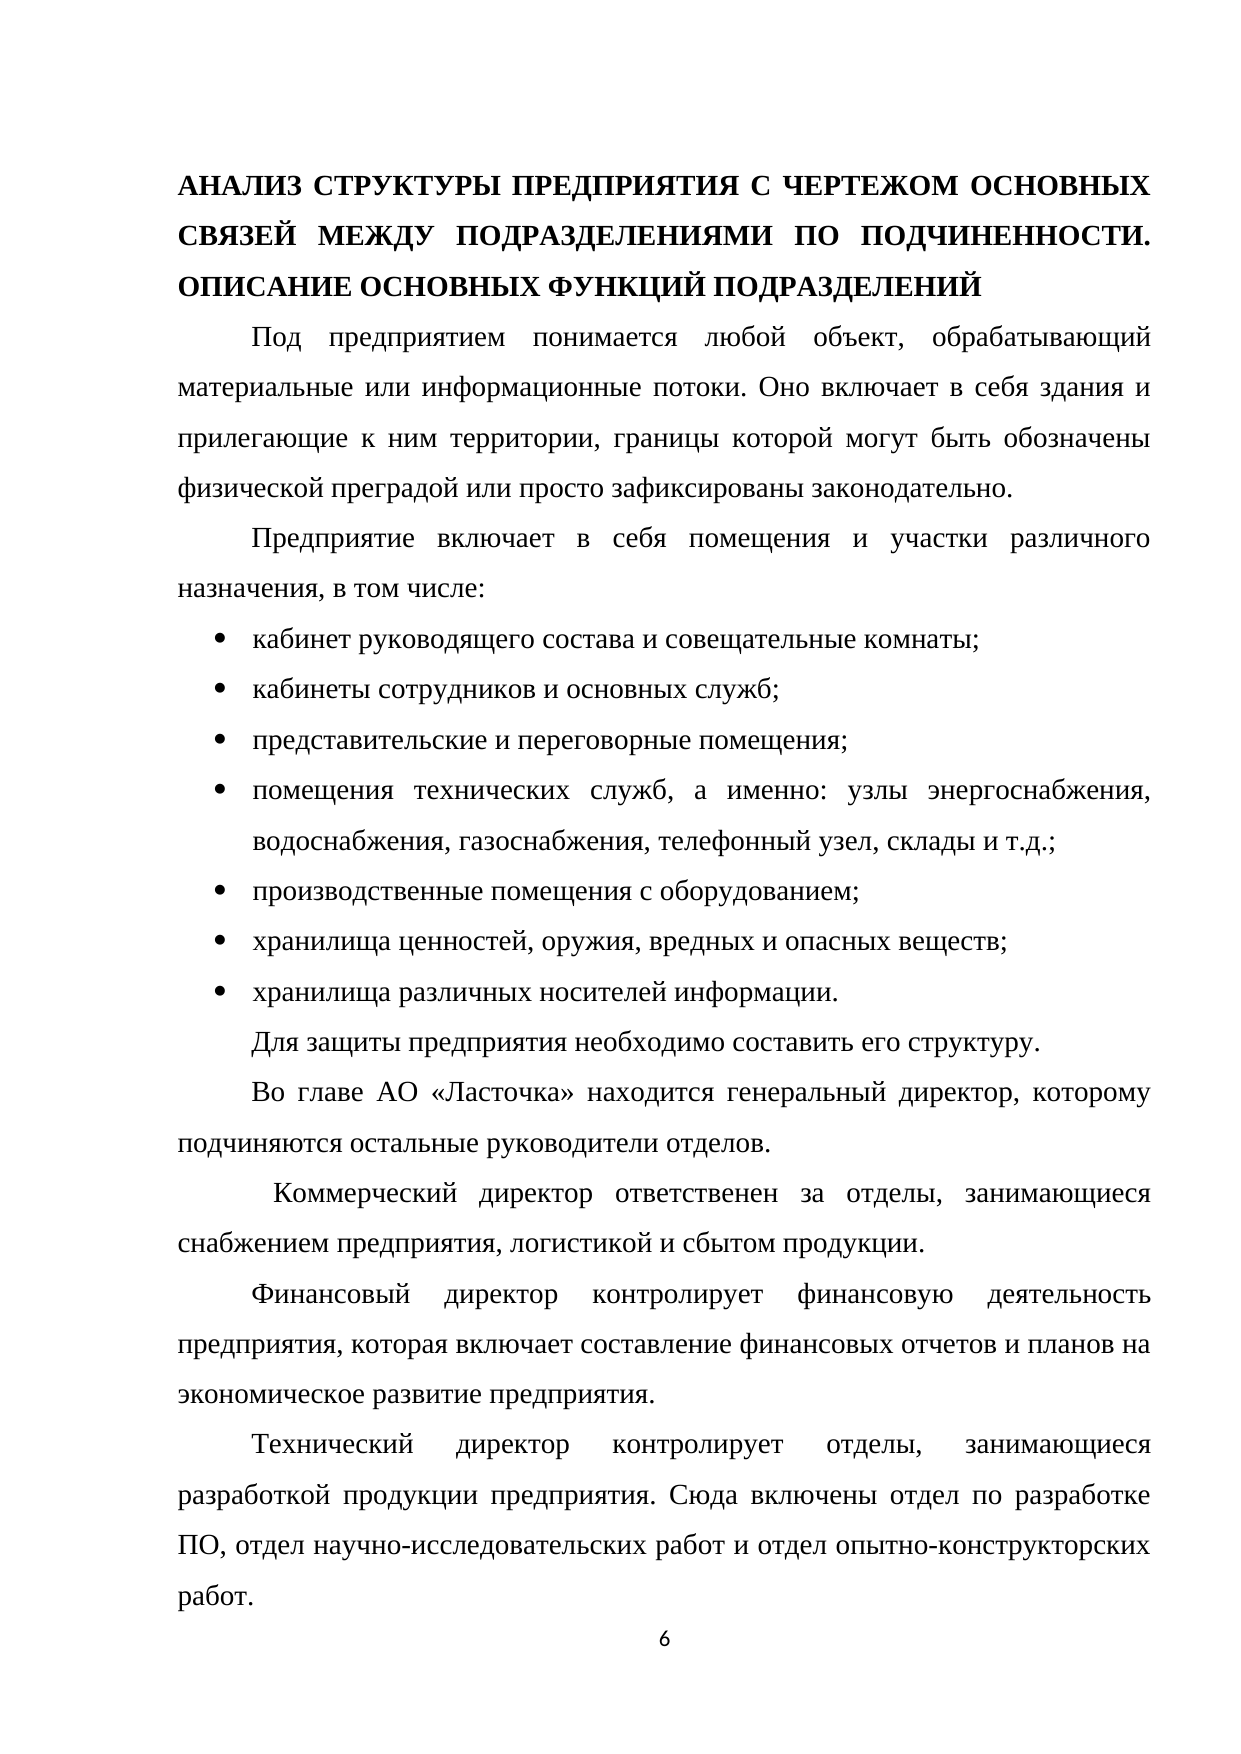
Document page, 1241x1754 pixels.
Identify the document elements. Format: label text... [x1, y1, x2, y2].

text Финансовый директор контролирует финансовую деятельность предприятия, которая включает составление финансовых отчетов и планов на экономическое развитие предприятия. [177, 1276, 1152, 1410]
text Технический директор контролирует отделы, занимающиеся разработкой продукции предприятия. Сюда включены отдел по разработке ПО, отдел научно-исследовательских работ и отдел опытно-конструкторских работ. [177, 1427, 1152, 1611]
text Предприятие включает в себя помещения и участки различного назначения, в том числе: [177, 520, 1152, 604]
text Коммерческий директор ответственен за отделы, занимающиеся снабжением предприятия, логистикой и сбытом продукции. [177, 1175, 1152, 1259]
list кабинет руководящего состава и совещательные комнаты; [215, 621, 1152, 654]
text Для защиты предприятия необходимо составить его структуру. [177, 1024, 1152, 1058]
text Во главе АО «Ласточка» находится генеральный директор, которому подчиняются остальные руководители отделов. [177, 1074, 1152, 1158]
list помещения технических служб, а именно: узлы энергоснабжения, водоснабжения, газоснабжения, телефонный узел, склады и т.д.; [215, 772, 1152, 856]
list производственные помещения с оборудованием; [215, 873, 1152, 907]
list кабинеты сотрудников и основных служб; [215, 671, 1152, 705]
subtitle АНАЛИЗ СТРУКТУРЫ ПРЕДПРИЯТИЯ С ЧЕРТЕЖОМ ОСНОВНЫХ СВЯЗЕЙ МЕЖДУ ПОДРАЗДЕЛЕНИЯМИ ПО ПОДЧИНЕННОСТИ. ОПИСАНИЕ ОСНОВНЫХ ФУНКЦИЙ ПОДРАЗДЕЛЕНИЙ [177, 168, 1152, 302]
list хранилища различных носителей информации. [215, 974, 1152, 1007]
list хранилища ценностей, оружия, вредных и опасных веществ; [215, 923, 1152, 957]
text Под предприятием понимается любой объект, обрабатывающий материальные или информационные потоки. Оно включает в себя здания и прилегающие к ним территории, границы которой могут быть обозначены физической преградой или просто зафиксированы законодательно. [177, 319, 1152, 503]
list представительские и переговорные помещения; [215, 722, 1152, 755]
